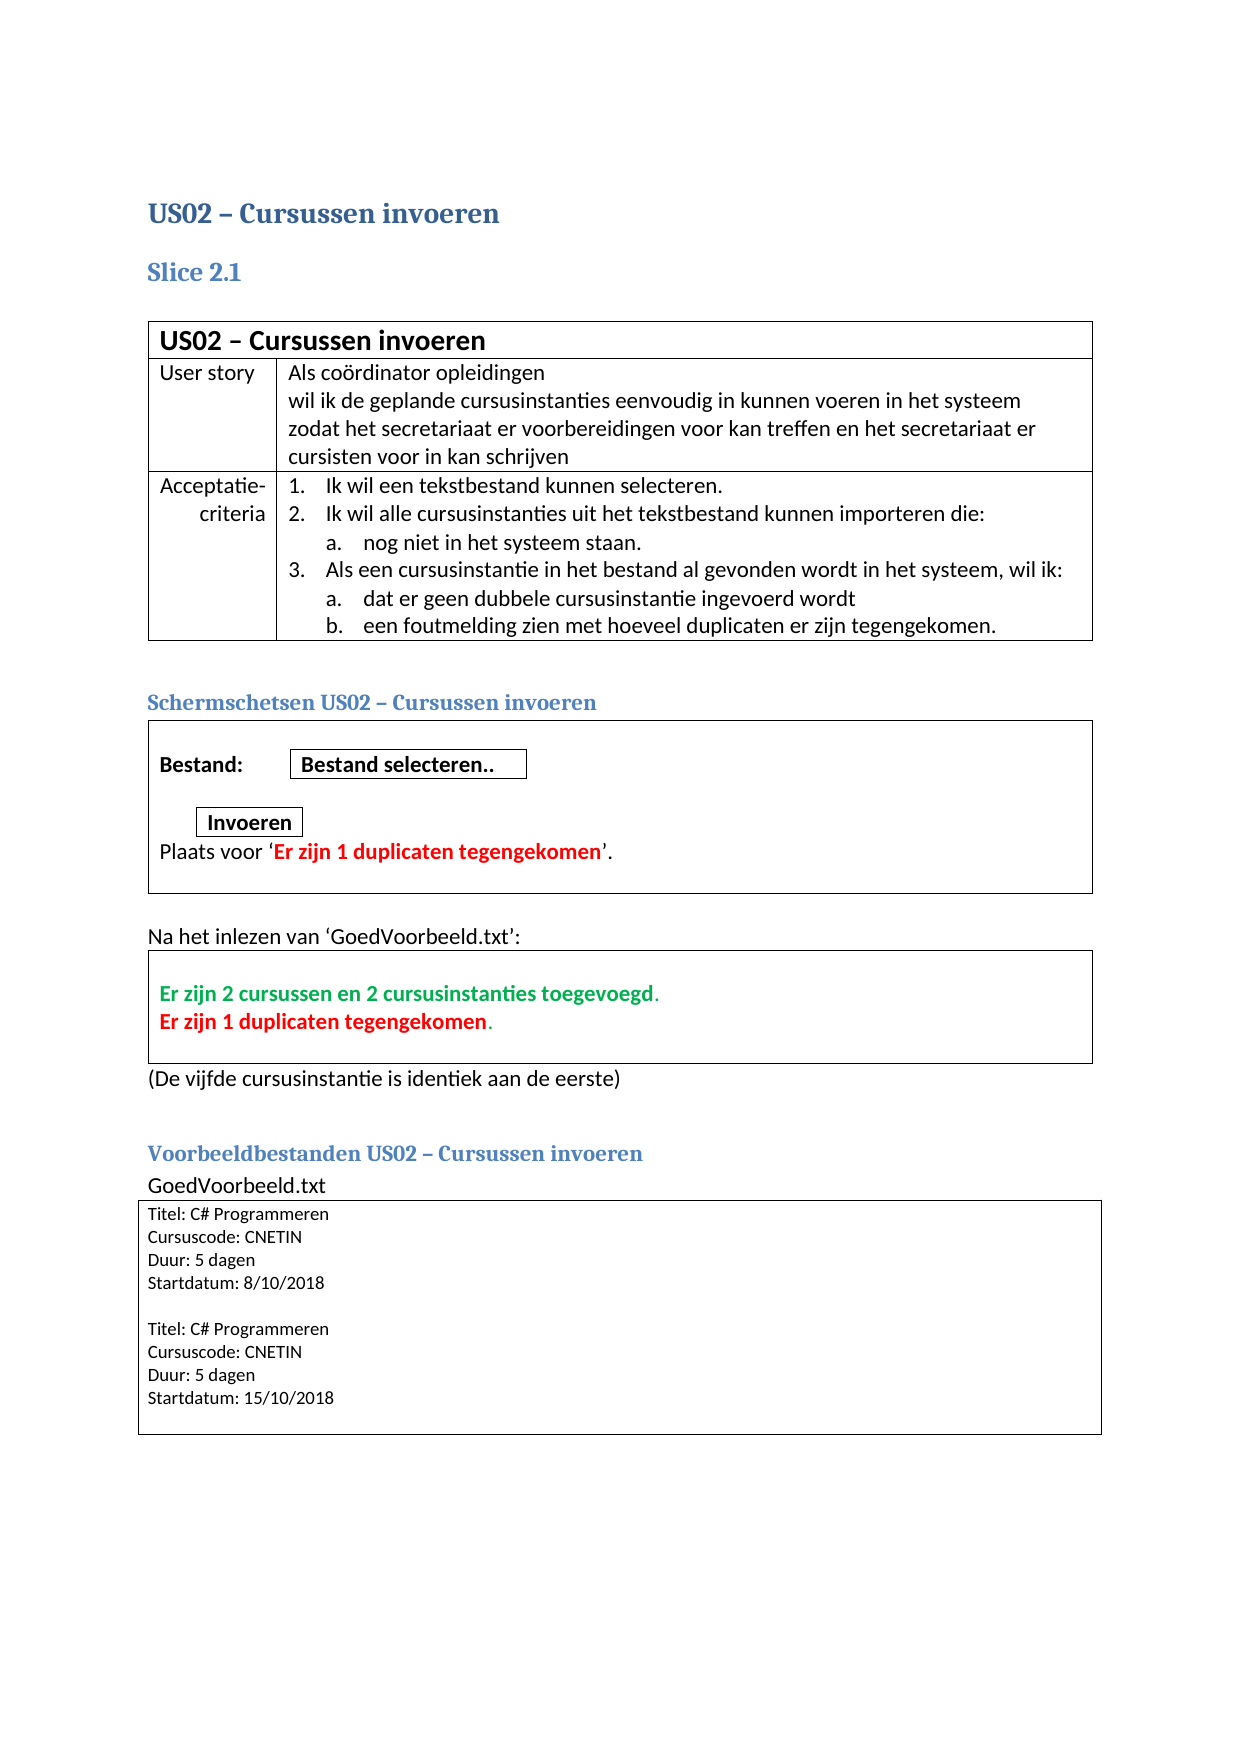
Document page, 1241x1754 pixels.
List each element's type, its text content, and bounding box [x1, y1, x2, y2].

text Cursuscode: CNETIN [148, 1340, 1093, 1363]
text Na het inlezen van ‘GoedVoorbeeld.txt’: [148, 922, 1093, 950]
text GoedVoorbeeld.txt [148, 1171, 1093, 1199]
table_header Er zijn 2 cursussen en 2 cursusinstanties toegevoegd. Er zijn 1 duplicaten tegengekomen. [149, 951, 1092, 1063]
text Titel: C# Programmeren [139, 1201, 1101, 1226]
text Cursuscode: CNETIN [148, 1226, 1093, 1248]
text Startdatum: 8/10/2018 [148, 1271, 1093, 1294]
text Duur: 5 dagen [148, 1363, 1093, 1386]
subtitle Voorbeeldbestanden US02 – Cursussen invoeren [148, 1141, 1093, 1168]
table_header Bestand: Bestand selecteren.. Invoeren Plaats voor ‘Er zijn 1 duplicaten tegengekomen’. [149, 721, 1092, 893]
text Startdatum: 15/10/2018 [148, 1386, 1093, 1409]
text Duur: 5 dagen [148, 1248, 1093, 1271]
table_cell User story [149, 359, 276, 471]
subtitle Slice 2.1 [148, 257, 1093, 288]
subtitle US02 – Cursussen invoeren [148, 198, 1093, 231]
table_cell Als coördinator opleidingen wil ik de geplande cursusinstanties eenvoudig in kunnen voeren in het systeem zodat het secretariaat er voorbereidingen voor kan treffen en het secretariaat er cursisten voor in kan schrijven [277, 359, 1092, 471]
subtitle Schermschetsen US02 – Cursussen invoeren [148, 689, 1093, 716]
table_header US02 – Cursussen invoeren [149, 322, 1092, 357]
text Titel: C# Programmeren [148, 1317, 1093, 1340]
text (De vijfde cursusinstantie is identiek aan de eerste) [148, 1064, 1093, 1092]
table_cell Acceptatie- criteria [149, 472, 276, 640]
table_cell Ik wil een tekstbestand kunnen selecteren. Ik wil alle cursusinstanties uit het tekstbestand kunnen importeren die: nog niet in het systeem staan. Als een cursusinstantie in het bestand al gevonden wordt in het systeem, wil ik: dat er geen dubbele cursusinstantie ingevoerd wordt een foutmelding zien met hoeveel duplicaten er zijn tegengekomen. [277, 472, 1092, 640]
